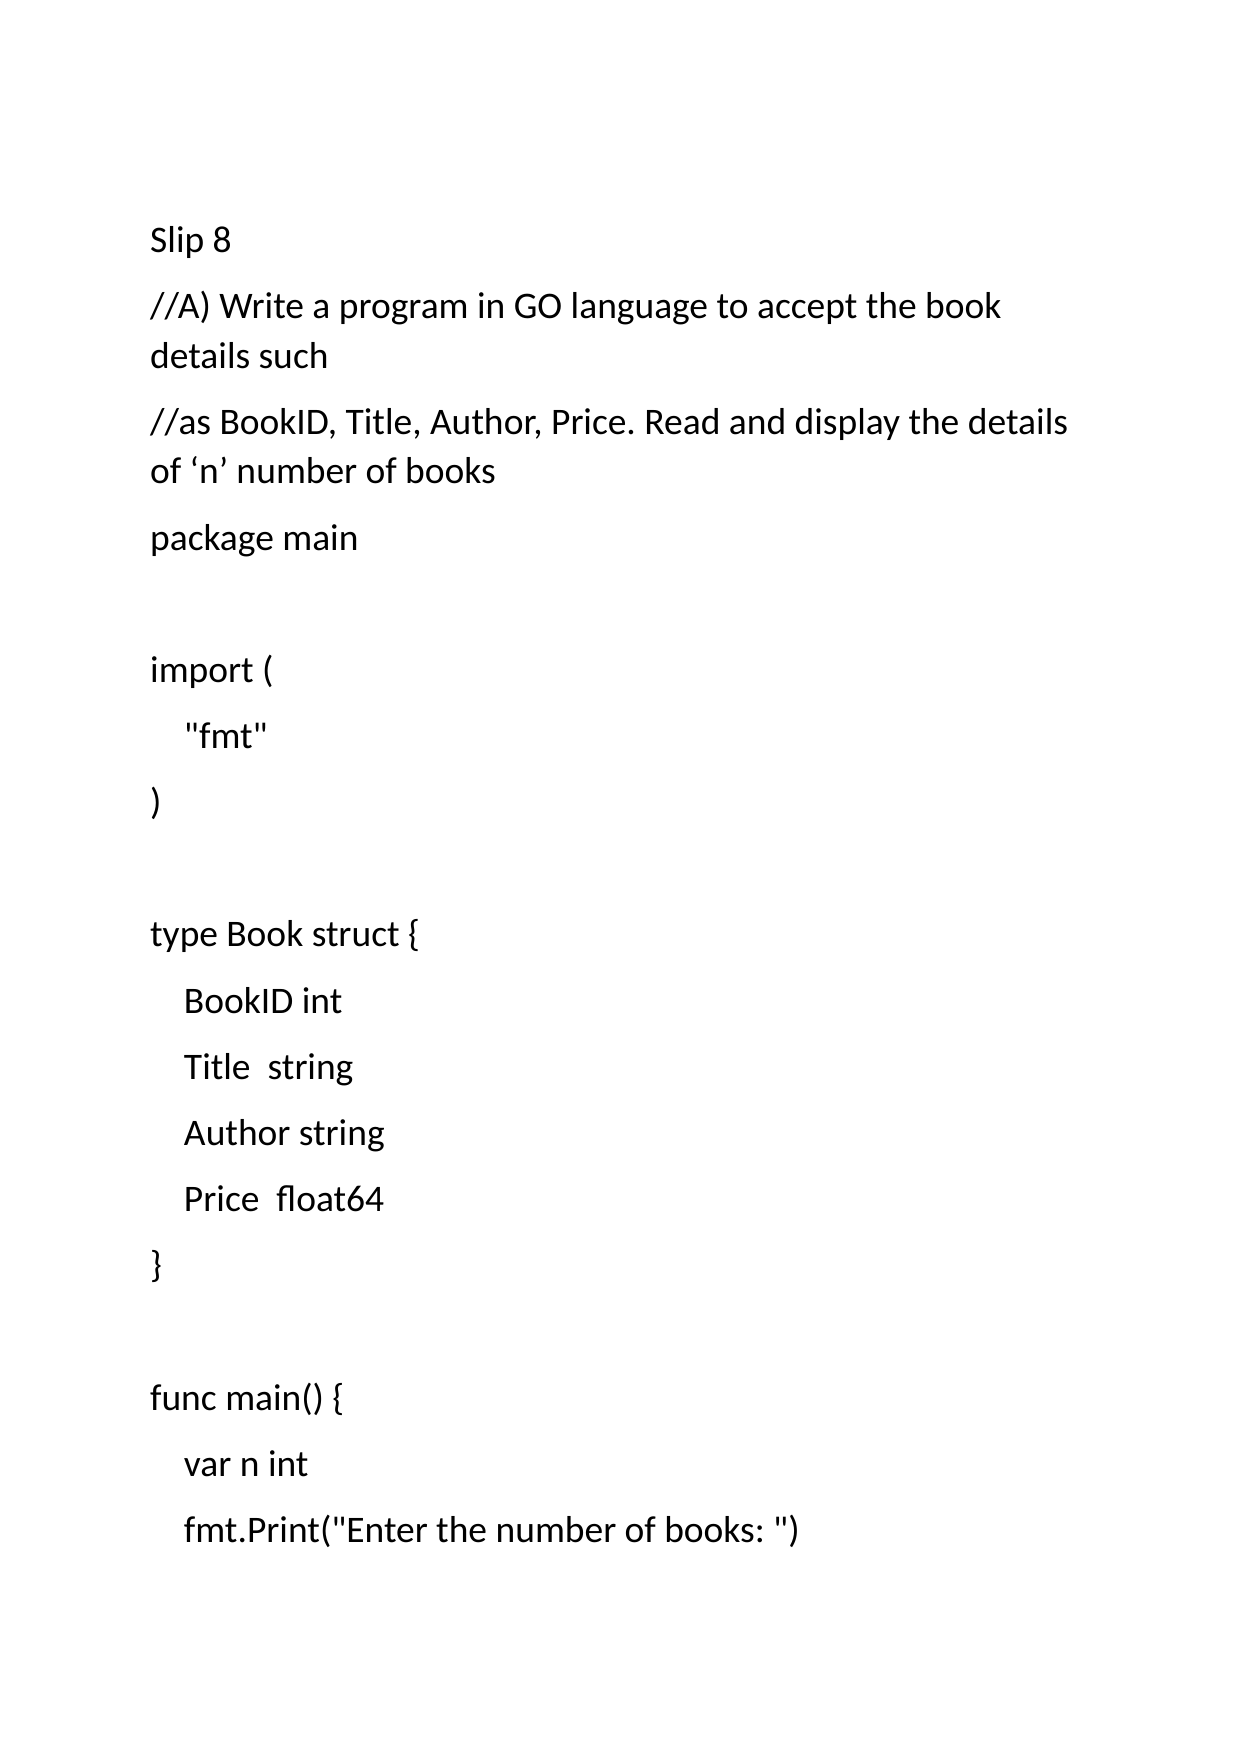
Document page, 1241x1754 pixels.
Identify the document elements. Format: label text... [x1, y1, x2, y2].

text Author string [150, 1109, 1090, 1155]
text import ( [150, 646, 1090, 692]
text package main [150, 513, 1090, 559]
text ) [150, 778, 1090, 824]
text //as BookID, Title, Author, Price. Read and display the details of ‘n’ number of books [150, 398, 1090, 493]
text "fmt" [150, 712, 1090, 758]
text Price float64 [150, 1175, 1090, 1221]
text //A) Write a program in GO language to accept the book details such [150, 282, 1090, 378]
text Title string [150, 1043, 1090, 1088]
text Slip 8 [150, 216, 1090, 262]
text var n int [150, 1439, 1090, 1485]
text BookID int [150, 977, 1090, 1022]
text } [150, 1241, 1090, 1287]
text func main() { [150, 1373, 1090, 1419]
text type Book struct { [150, 910, 1090, 956]
text fmt.Print("Enter the number of books: ") [150, 1506, 1090, 1552]
